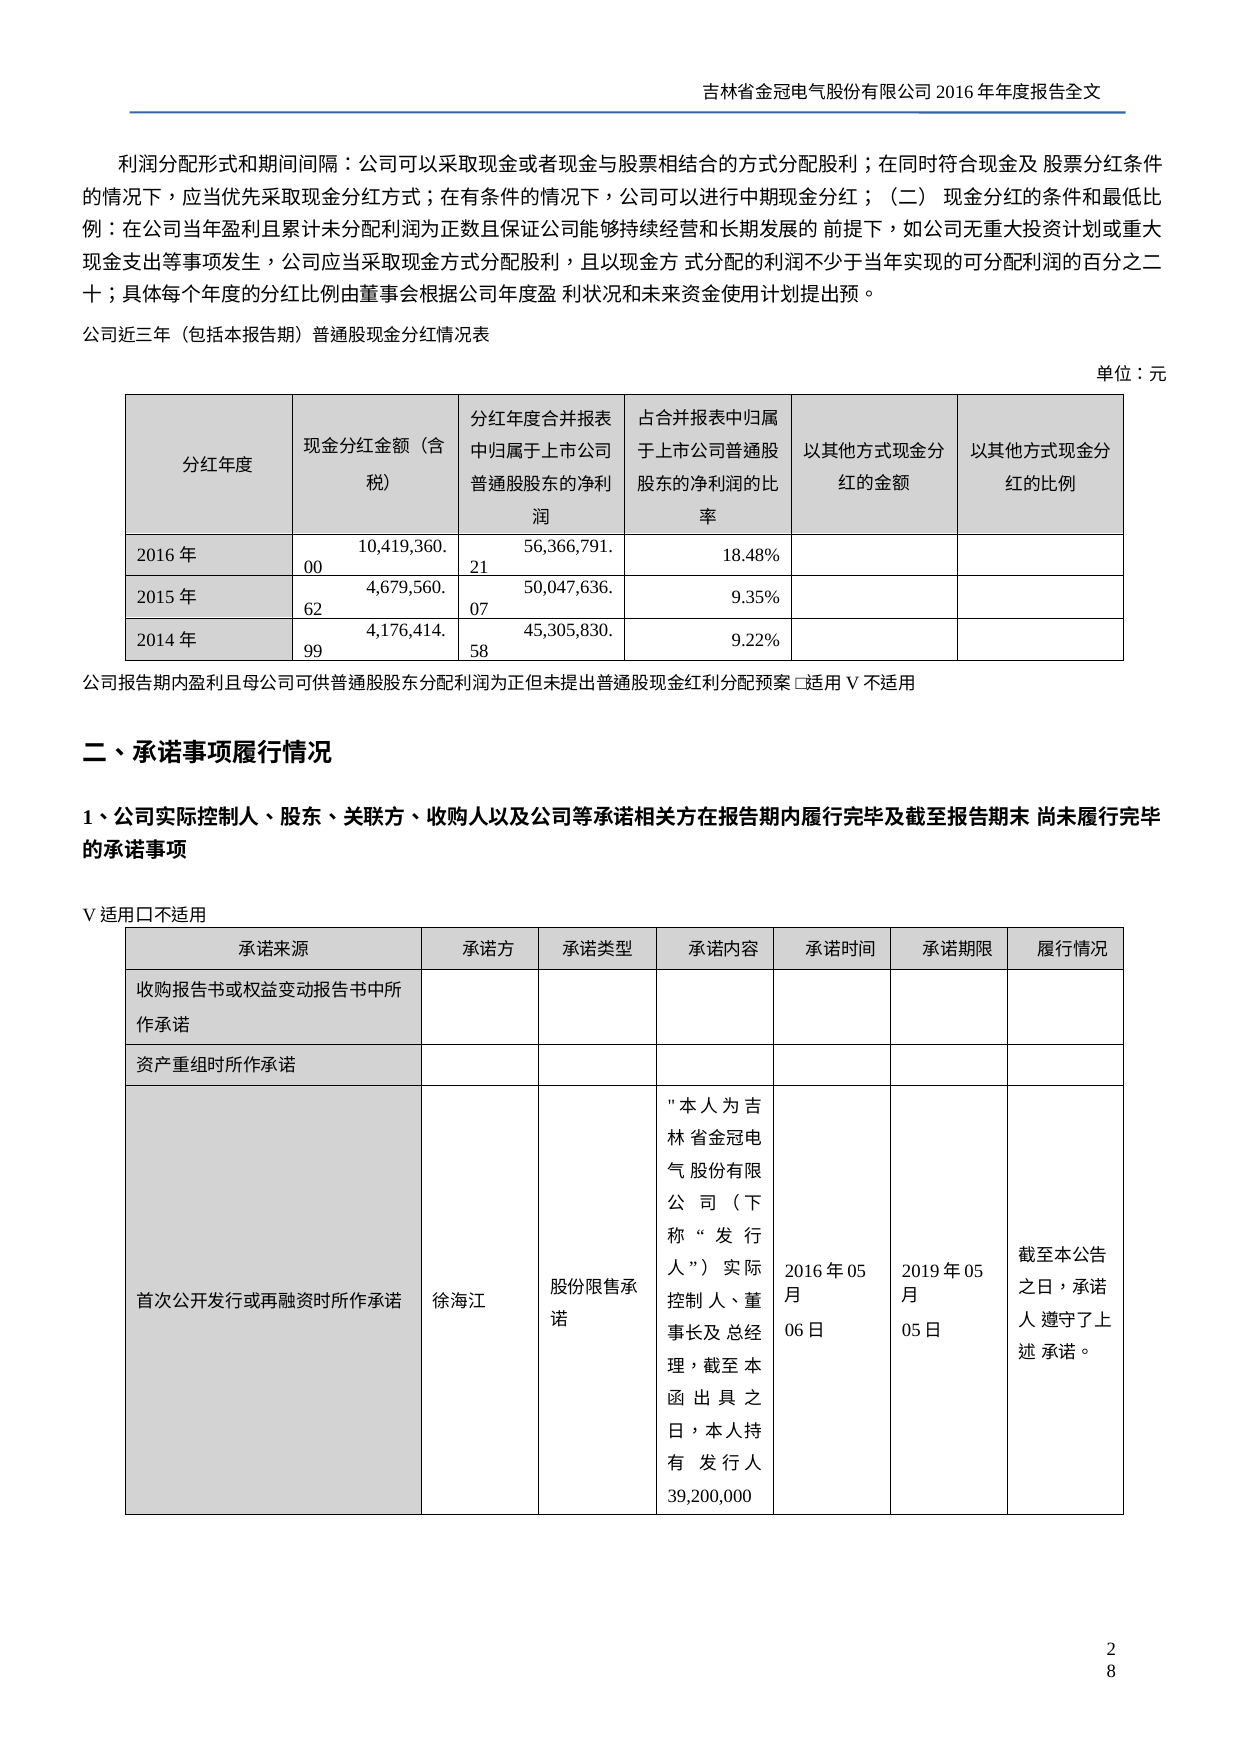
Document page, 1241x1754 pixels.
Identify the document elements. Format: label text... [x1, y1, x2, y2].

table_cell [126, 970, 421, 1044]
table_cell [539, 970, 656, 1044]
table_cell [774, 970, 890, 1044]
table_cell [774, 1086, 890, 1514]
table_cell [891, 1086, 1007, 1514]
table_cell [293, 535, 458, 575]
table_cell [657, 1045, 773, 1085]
text 利润分配形式和期间间隔：公司可以采取现金或者现金与股票相结合的方式分配股利；在同时符合现金及 股票分红条件的情况下，应当优先采取现金分红方式；在有条件的情况下，公司可以进行中期现金分红；（二） 现金分红的条件和最低比例：在公司当年盈利且累计未分配利润为正数且保证公司能够持续经营和长期发展的 前提下，如公司无重大投资计划或重大现金支出等事项发生，公司应当采取现金方式分配股利，且以现金方 式分配的利润不少于当年实现的可分配利润的百分之二十；具体每个年度的分红比例由董事会根据公司年度盈 利状况和未来资金使用计划提出预。 [82, 146, 1167, 308]
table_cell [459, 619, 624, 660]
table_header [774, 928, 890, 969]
text 1、公司实际控制人、股东、关联方、收购人以及公司等承诺相关方在报告期内履行完毕及截至报告期末 尚未履行完毕的承诺事项 [82, 798, 1167, 864]
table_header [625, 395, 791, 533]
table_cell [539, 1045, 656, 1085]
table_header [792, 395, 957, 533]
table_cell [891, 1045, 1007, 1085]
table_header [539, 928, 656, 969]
text 公司报告期内盈利且母公司可供普通股股东分配利润为正但未提出普通股现金红利分配预案 □适用V不适用 [82, 661, 1167, 697]
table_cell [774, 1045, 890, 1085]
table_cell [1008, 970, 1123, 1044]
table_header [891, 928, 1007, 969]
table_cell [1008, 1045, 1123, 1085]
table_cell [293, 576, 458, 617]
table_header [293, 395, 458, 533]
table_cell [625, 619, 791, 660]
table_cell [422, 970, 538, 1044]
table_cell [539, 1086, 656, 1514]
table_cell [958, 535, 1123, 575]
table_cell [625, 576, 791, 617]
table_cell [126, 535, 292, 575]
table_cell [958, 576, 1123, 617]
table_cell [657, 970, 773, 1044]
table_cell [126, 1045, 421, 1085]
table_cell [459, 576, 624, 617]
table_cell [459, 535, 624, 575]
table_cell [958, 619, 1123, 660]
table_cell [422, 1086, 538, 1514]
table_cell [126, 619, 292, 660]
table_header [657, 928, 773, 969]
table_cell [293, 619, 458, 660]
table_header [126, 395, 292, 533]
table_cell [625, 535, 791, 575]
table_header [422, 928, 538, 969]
text 二、承诺事项履行情况 [82, 734, 1167, 768]
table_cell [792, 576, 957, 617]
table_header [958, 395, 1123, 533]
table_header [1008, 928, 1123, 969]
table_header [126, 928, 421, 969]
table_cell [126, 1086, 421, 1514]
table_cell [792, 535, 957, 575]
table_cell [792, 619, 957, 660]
text 公司近三年（包括本报告期）普通股现金分红情况表 [82, 323, 1167, 347]
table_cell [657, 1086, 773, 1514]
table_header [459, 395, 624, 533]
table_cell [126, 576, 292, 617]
text 单位：元 [82, 361, 1167, 386]
text V适用口不适用 [82, 901, 1167, 927]
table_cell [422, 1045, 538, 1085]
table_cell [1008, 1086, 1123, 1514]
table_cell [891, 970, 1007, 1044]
